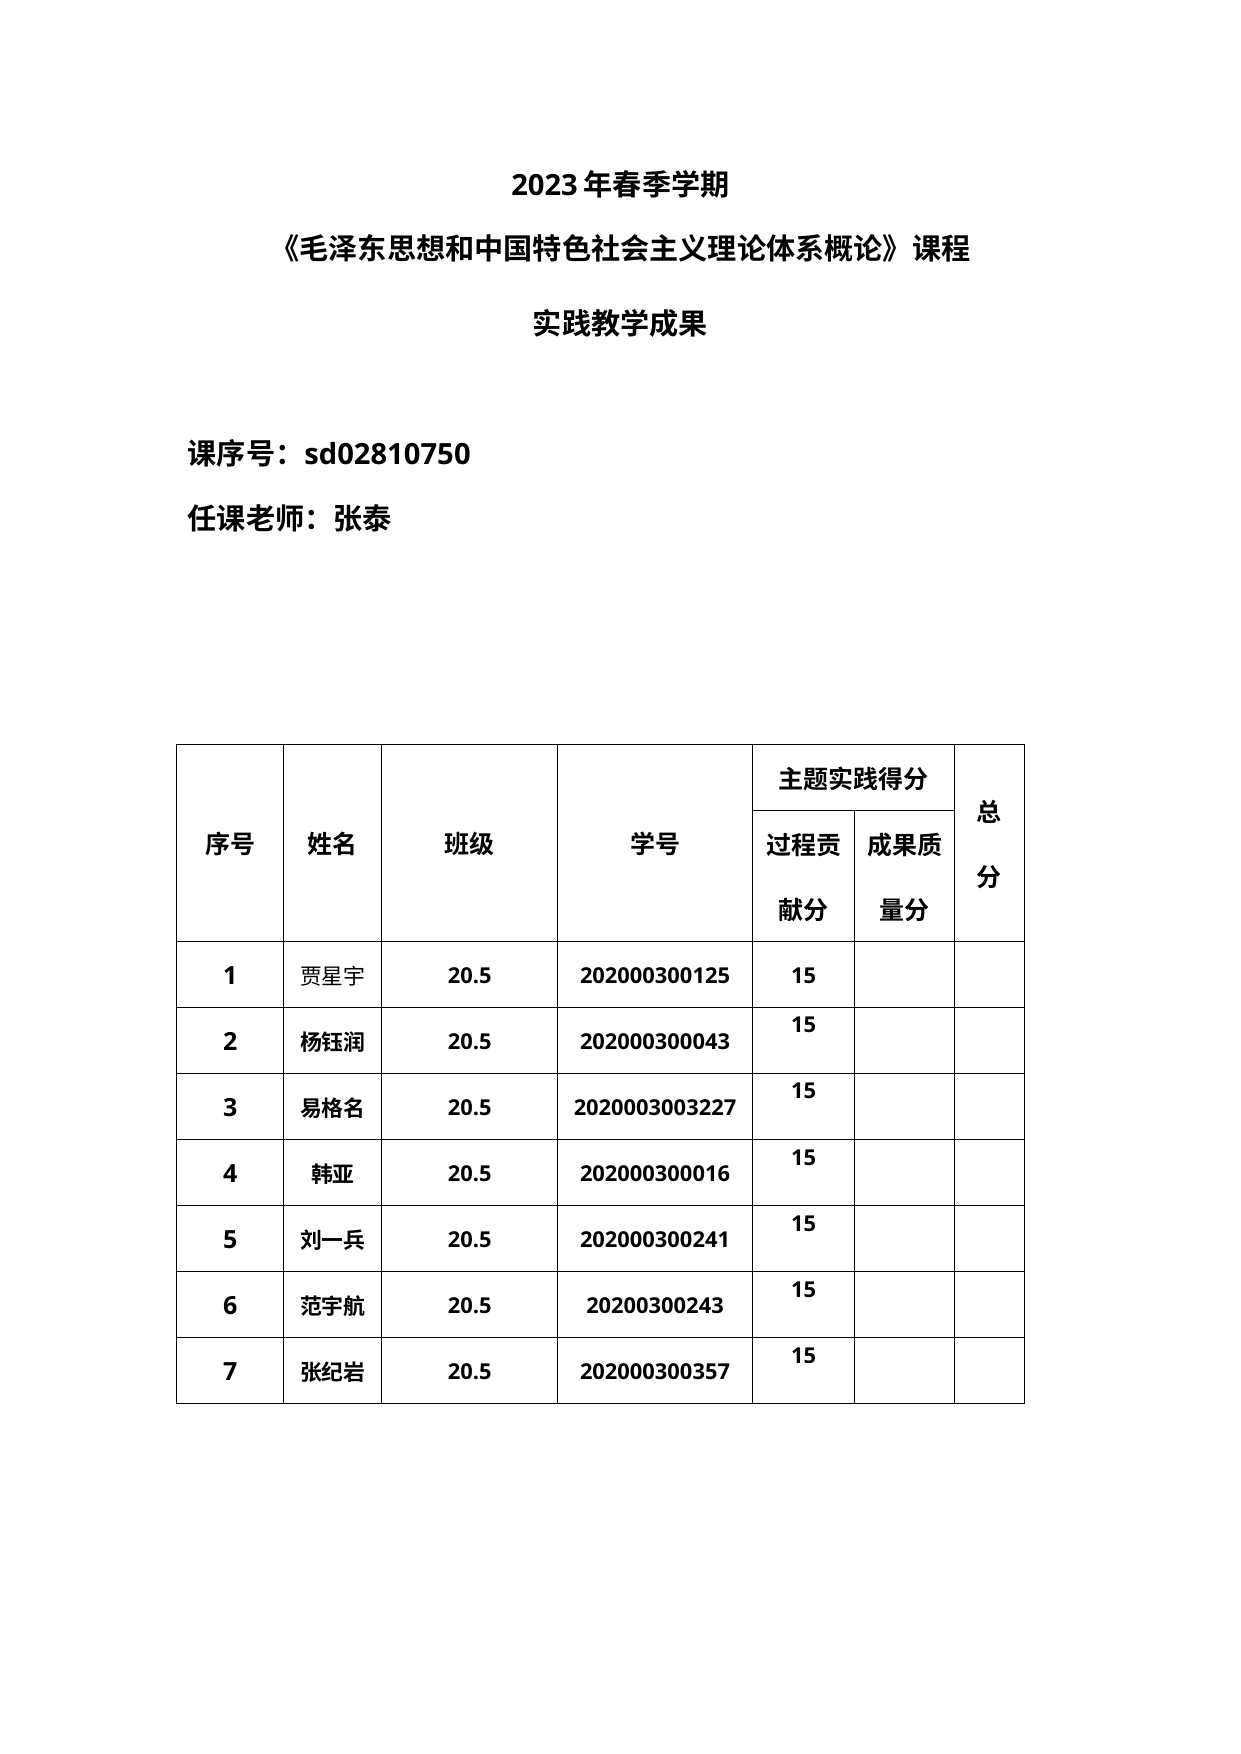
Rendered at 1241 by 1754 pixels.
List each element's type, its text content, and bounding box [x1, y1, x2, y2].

table_cell 6 [177, 1272, 283, 1337]
table_cell 202000300241 [558, 1206, 752, 1271]
table_cell 202000300357 [558, 1338, 752, 1403]
table_cell [855, 1140, 954, 1205]
table_cell 3 [177, 1074, 283, 1139]
table_cell 20.5 [382, 1338, 557, 1403]
table_cell 韩亚 [284, 1140, 381, 1205]
table_cell 15 [753, 1338, 854, 1403]
table_cell [855, 1008, 954, 1073]
table_cell 杨钰润 [284, 1008, 381, 1073]
table_header 班级 [382, 745, 557, 941]
table_cell 15 [753, 1074, 854, 1139]
table_cell [955, 1272, 1024, 1337]
table_header 总分 [955, 745, 1024, 941]
table_cell [955, 1338, 1024, 1403]
table_cell [855, 1206, 954, 1271]
table_cell [855, 942, 954, 1007]
text 任课老师：张泰 [187, 484, 1053, 549]
table_cell 202000300016 [558, 1140, 752, 1205]
table_cell 20.5 [382, 1074, 557, 1139]
text 《毛泽东思想和中国特色社会主义理论体系概论》课程 [187, 226, 1053, 268]
table_cell 20.5 [382, 1140, 557, 1205]
table_cell 过程贡献分 [753, 811, 854, 941]
table_cell [855, 1074, 954, 1139]
table_cell 20.5 [382, 1008, 557, 1073]
table_cell 2020003003227 [558, 1074, 752, 1139]
table_cell 20200300243 [558, 1272, 752, 1337]
table_cell [955, 1206, 1024, 1271]
table_cell [855, 1338, 954, 1403]
table_cell 范宇航 [284, 1272, 381, 1337]
table_cell 贾星宇 [284, 942, 381, 1007]
text 实践教学成果 [187, 289, 1053, 354]
table_cell 15 [753, 1008, 854, 1073]
table_cell 2 [177, 1008, 283, 1073]
table_cell 202000300125 [558, 942, 752, 1007]
table_cell 张纪岩 [284, 1338, 381, 1403]
table_header 姓名 [284, 745, 381, 941]
table_cell 1 [177, 942, 283, 1007]
table_cell 15 [753, 1272, 854, 1337]
table_cell 15 [753, 1206, 854, 1271]
text 2023年春季学期 [187, 162, 1053, 204]
text 课序号：sd02810750 [187, 419, 1053, 484]
table_cell 20.5 [382, 1272, 557, 1337]
table_cell 5 [177, 1206, 283, 1271]
table_header 序号 [177, 745, 283, 941]
table_cell 刘一兵 [284, 1206, 381, 1271]
table_header 主题实践得分 [753, 745, 954, 810]
table_cell 成果质量分 [855, 811, 954, 941]
table_cell [855, 1272, 954, 1337]
table_cell 15 [753, 942, 854, 1007]
table_cell 20.5 [382, 1206, 557, 1271]
table_cell 20.5 [382, 942, 557, 1007]
table_cell 7 [177, 1338, 283, 1403]
table_header 学号 [558, 745, 752, 941]
table_cell [955, 1140, 1024, 1205]
table_cell 易格名 [284, 1074, 381, 1139]
table_cell [955, 1074, 1024, 1139]
table_cell 202000300043 [558, 1008, 752, 1073]
table_cell 15 [753, 1140, 854, 1205]
table_cell [955, 942, 1024, 1007]
table_cell 4 [177, 1140, 283, 1205]
table_cell [955, 1008, 1024, 1073]
